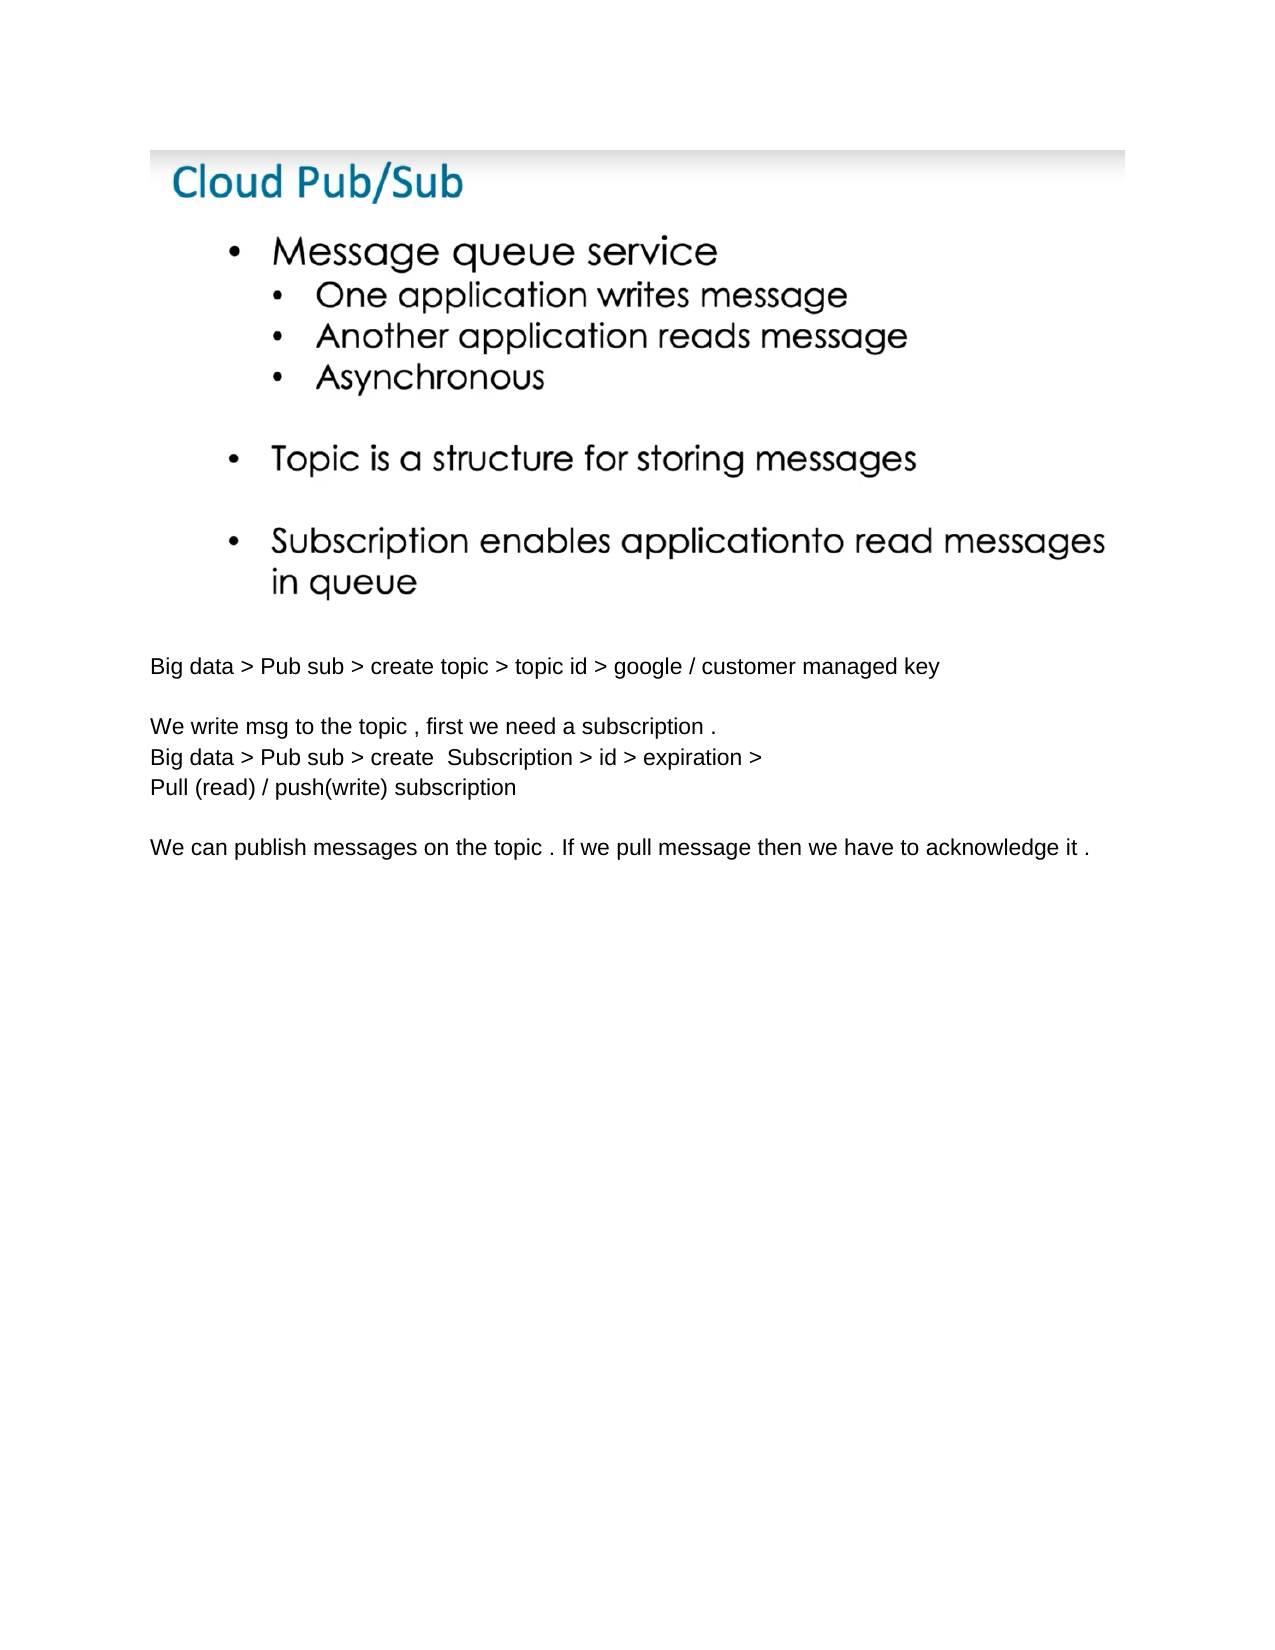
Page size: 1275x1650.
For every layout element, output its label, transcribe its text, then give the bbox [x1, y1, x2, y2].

text Big data > Pub sub > create topic > topic id > google / customer managed key [150, 653, 1125, 679]
text Pull (read) / push(write) subscription [150, 774, 1125, 800]
text We can publish messages on the topic . If we pull message then we have to acknowledge it . [150, 834, 1125, 860]
picture [150, 150, 1125, 619]
text Big data > Pub sub > create Subscription > id > expiration > [150, 743, 1125, 770]
text We write msg to the topic , first we need a subscription . [150, 713, 1125, 739]
